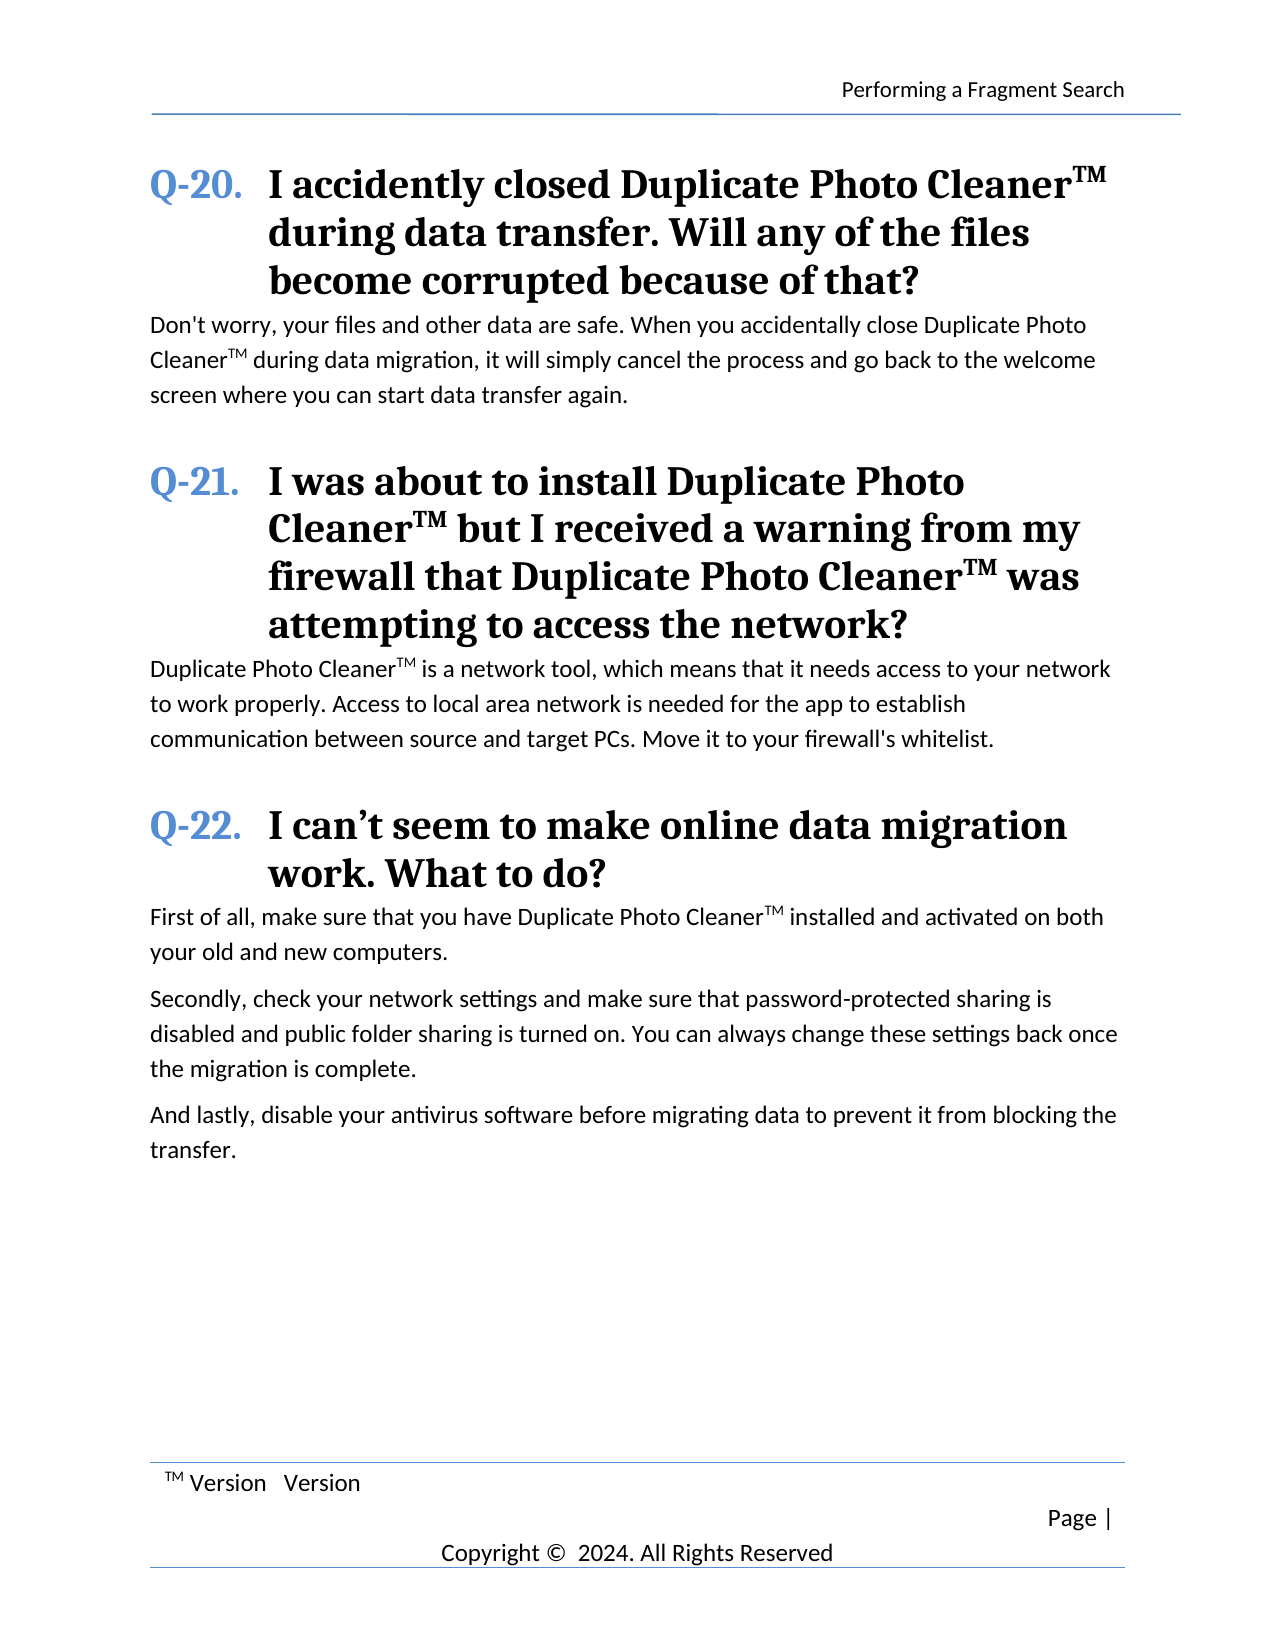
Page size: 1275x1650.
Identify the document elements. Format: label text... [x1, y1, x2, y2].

text Secondly, check your network settings and make sure that password-protected sharing is disabled and public folder sharing is turned on. You can always change these settings back once the migration is complete. [150, 983, 1125, 1083]
text Don't worry, your files and other data are safe. When you accidentally close Duplicate Photo CleanerTM during data migration, it will simply cancel the process and go back to the welcome screen where you can start data transfer again. [150, 309, 1125, 409]
text I accidently closed Duplicate Photo CleanerTM during data transfer. Will any of the files become corrupted because of that? [150, 161, 1125, 305]
text I can’t seem to make online data migration work. What to do? [150, 802, 1125, 897]
text I was about to install Duplicate Photo CleanerTM but I received a warning from my firewall that Duplicate Photo CleanerTM was attempting to access the network? [150, 457, 1125, 649]
text First of all, make sure that you have Duplicate Photo CleanerTM installed and activated on both your old and new computers. [150, 902, 1125, 967]
text And lastly, disable your antivirus software before migrating data to prevent it from blocking the transfer. [150, 1099, 1125, 1164]
text Duplicate Photo CleanerTM is a network tool, which means that it needs access to your network to work properly. Access to local area network is needed for the app to establish communication between source and target PCs. Move it to your firewall's whitelist. [150, 653, 1125, 754]
